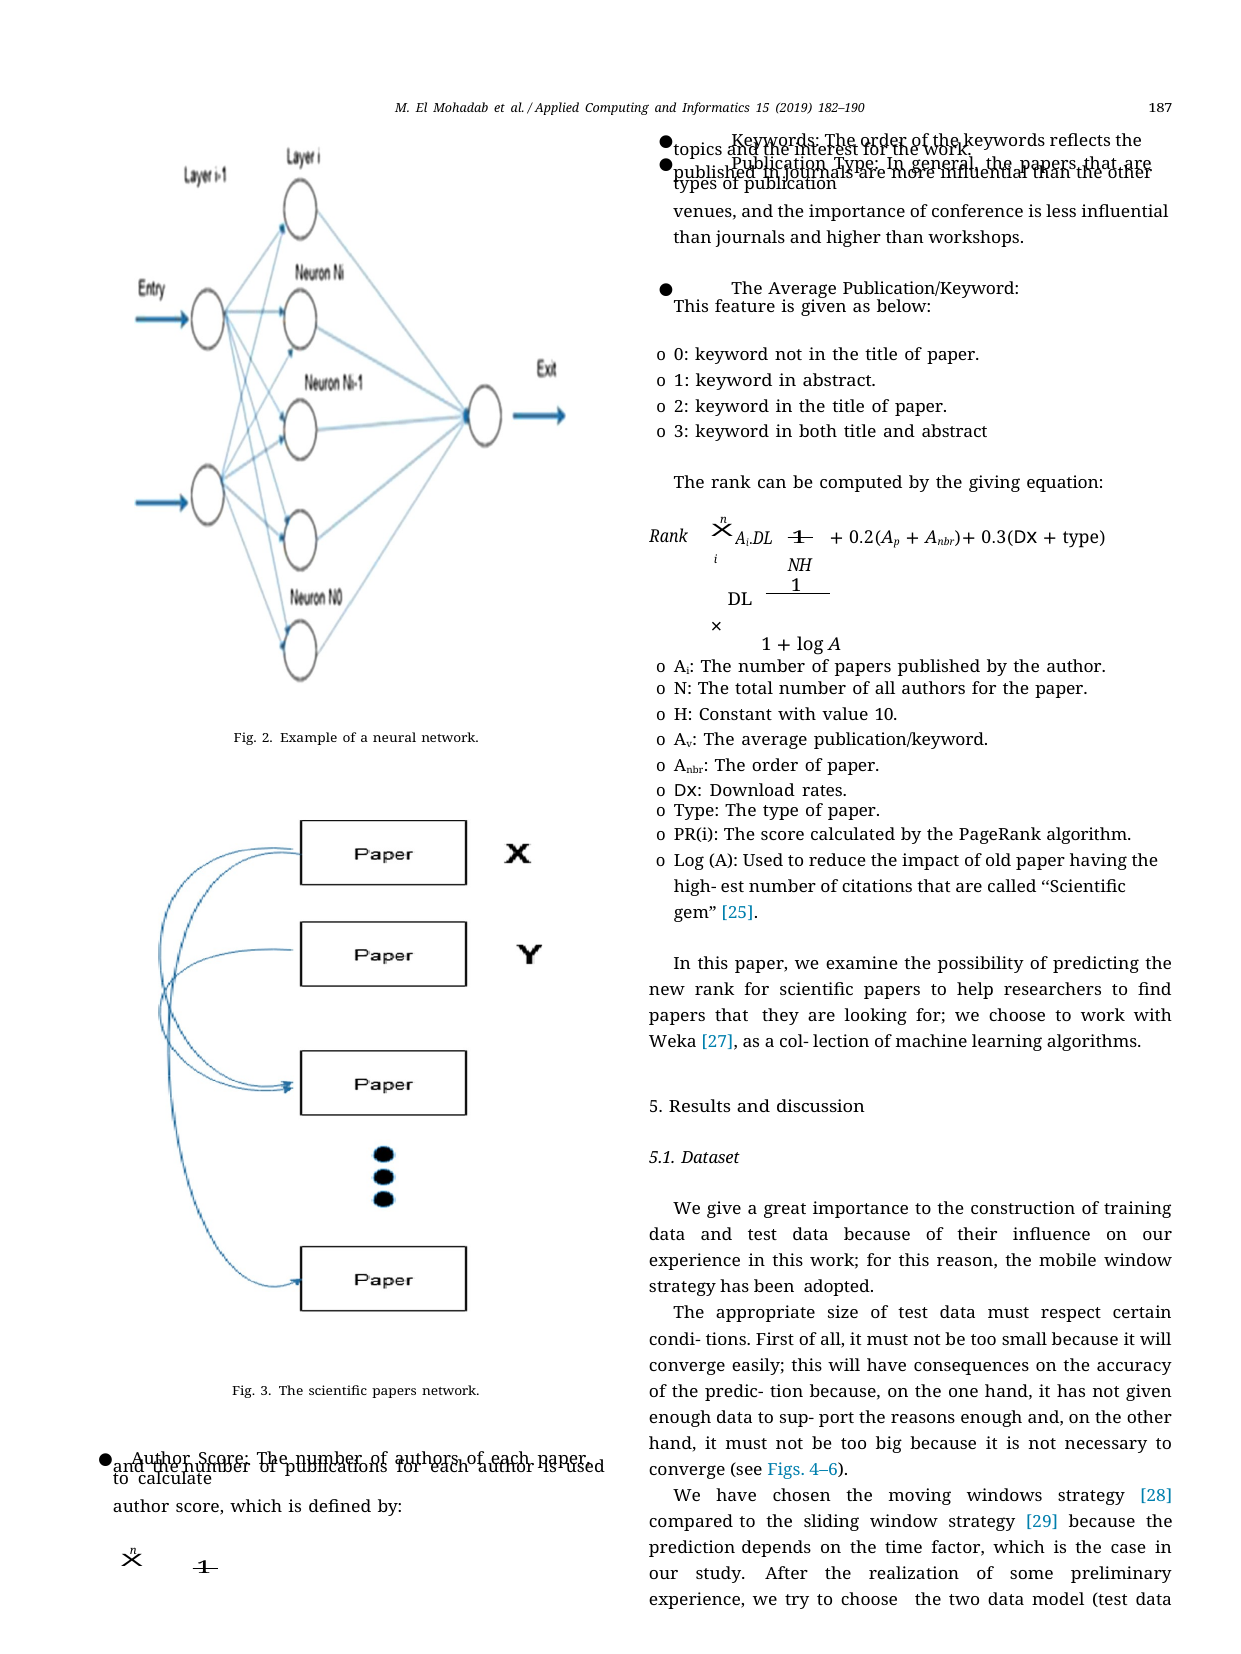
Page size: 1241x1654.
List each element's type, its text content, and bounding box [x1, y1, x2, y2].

text Fig. 3. The scientific papers network. [232, 1382, 611, 1399]
list Dataset [649, 1146, 1184, 1168]
list N: The total number of all authors for the paper. [656, 677, 1184, 699]
picture [134, 144, 567, 684]
text The appropriate size of test data must respect certain condi- tions. First of all, it must not be too small because it will converge easily; this will have consequences on the accuracy of the predic- tion because, on the one hand, it has not given enough data to sup- port the reasons enough and, on the other hand, it must not be too big because it is not necessary to converge (see Figs. 4–6). [649, 1301, 1172, 1480]
text In this paper, we examine the possibility of predicting the new rank for scientific papers to help researchers to find papers that they are looking for; we choose to work with Weka [27], as a col- lection of machine learning algorithms. [649, 952, 1172, 1053]
list Dx: Download rates. [656, 777, 1184, 801]
list Av: The average publication/keyword. [656, 728, 1184, 751]
list 0: keyword not in the title of paper. [656, 343, 1184, 366]
text author score, which is defined by: [113, 1494, 611, 1517]
text We give a great importance to the construction of training data and test data because of their influence on our experience in this work; for this reason, the mobile window strategy has been adopted. [649, 1197, 1172, 1298]
list PR(i): The score calculated by the PageRank algorithm. [656, 823, 1184, 845]
picture [157, 819, 543, 1312]
list Keywords: The order of the keywords reflects the topics and the interest for the work. [658, 137, 1172, 160]
list 1: keyword in abstract. [656, 368, 1184, 391]
list Publication Type: In general, the papers that are published in journals are more influential than the other types of publication [658, 161, 1172, 195]
text X 1 [710, 509, 1184, 549]
text The rank can be computed by the giving equation: [673, 471, 1184, 494]
list The Average Publication/Keyword: [658, 252, 1184, 305]
list Results and discussion [649, 1094, 1184, 1117]
text 1 + log A [761, 592, 1184, 665]
text X 1 [120, 1542, 611, 1562]
text venues, and the importance of conference is less influential than journals and higher than workshops. [673, 200, 1184, 249]
text Fig. 2. Example of a neural network. [233, 729, 611, 746]
list H: Constant with value 10. [656, 702, 1184, 725]
list Type: The type of paper. [656, 801, 1184, 820]
list Author Score: The number of authors of each paper, and the number of publications for each author is used to calculate [98, 1455, 611, 1489]
list Anbr: The order of paper. [656, 753, 1184, 776]
list Log (A): Used to reduce the impact of old paper having the high- est number of citations that are called ‘‘Scientific gem” [25]. [656, 848, 1172, 923]
list 2: keyword in the title of paper. [656, 394, 1184, 417]
list 3: keyword in both title and abstract [656, 420, 1184, 442]
